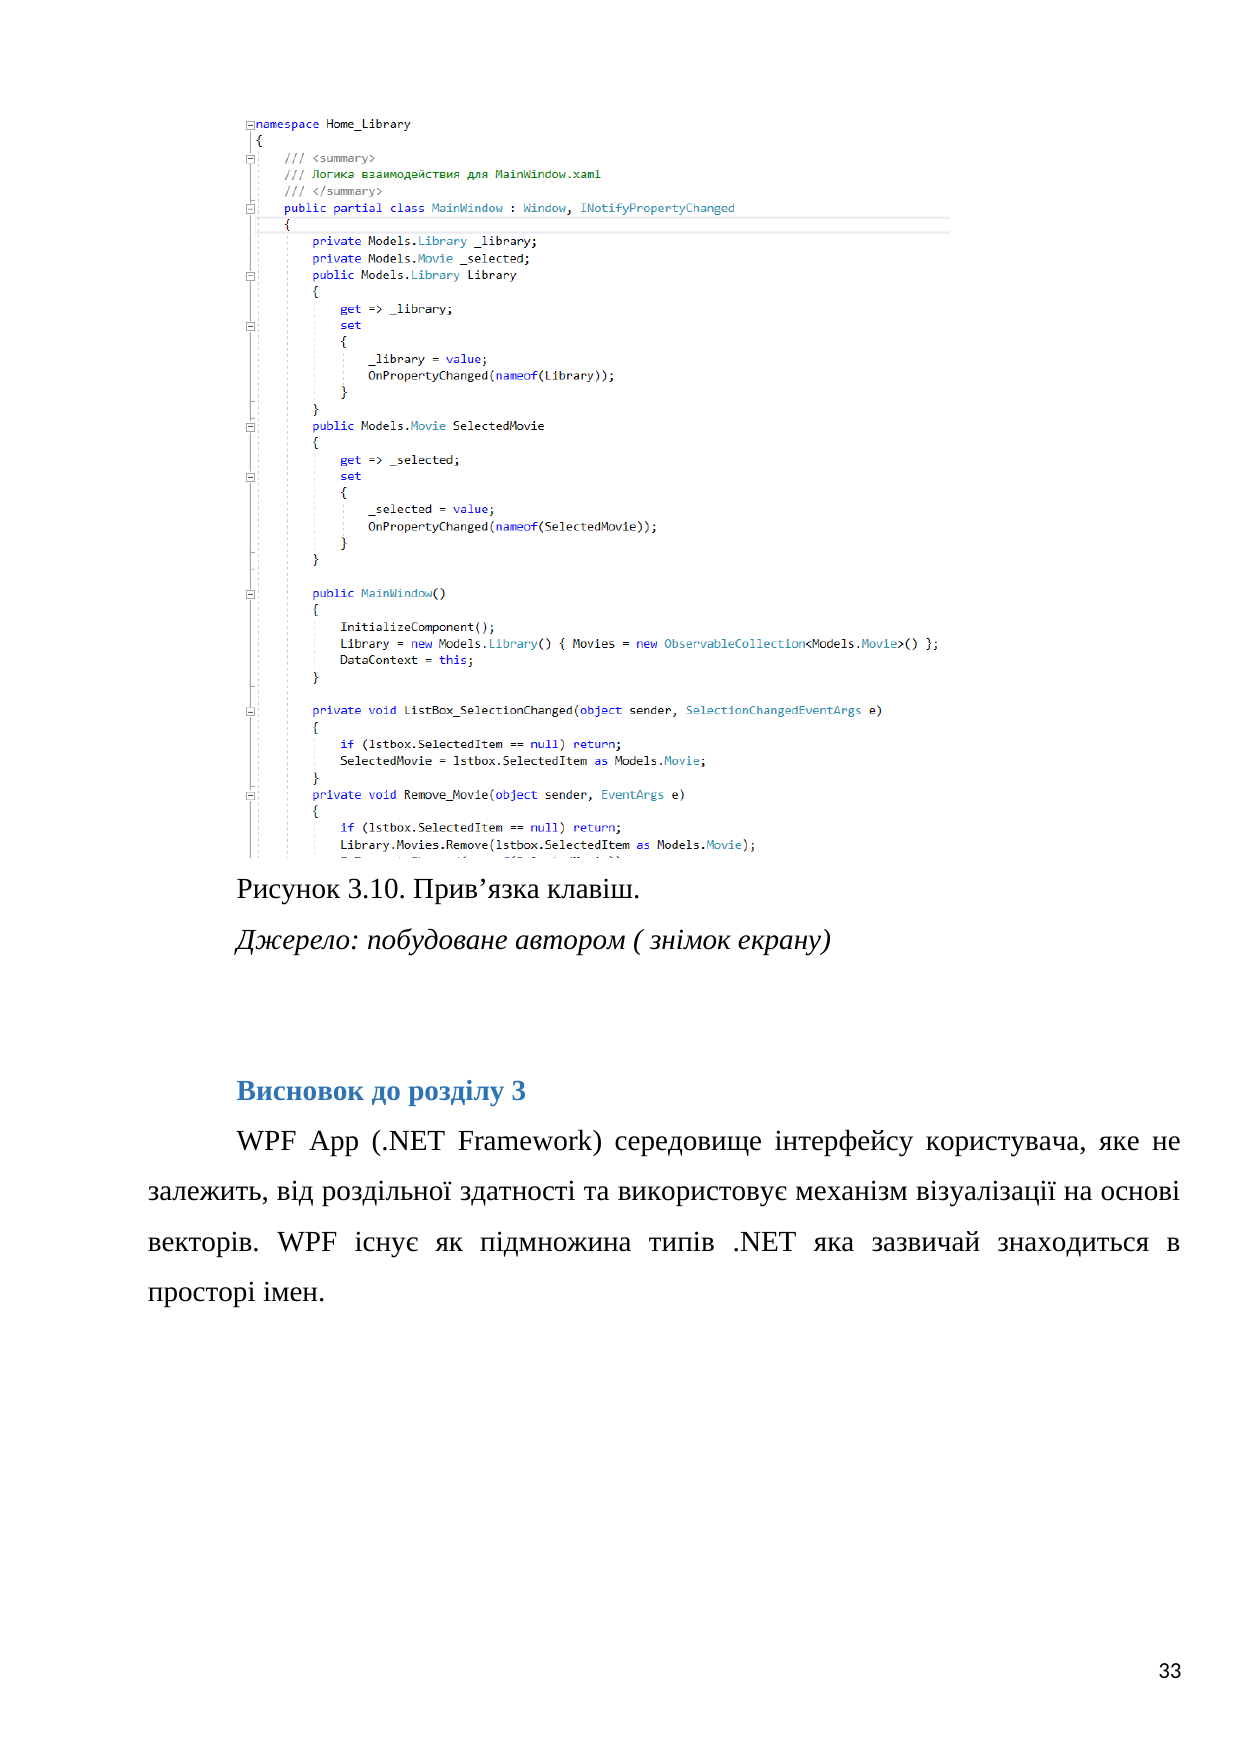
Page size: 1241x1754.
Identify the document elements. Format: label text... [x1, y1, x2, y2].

text WPF App (.NET Framework) середовище інтерфейсу користувача, яке не залежить, від роздільної здатності та використовує механізм візуалізації на основі векторів. WPF існує як підмножина типів .NET яка зазвичай знаходиться в просторі імен. [148, 1123, 1181, 1308]
text Рисунок 3.10. Прив’язка клавіш. [148, 872, 1181, 905]
text Джерело: побудоване автором ( знімок екрану) [148, 922, 1181, 955]
picture [236, 118, 950, 858]
subtitle Висновок до розділу 3 [148, 1073, 1181, 1106]
